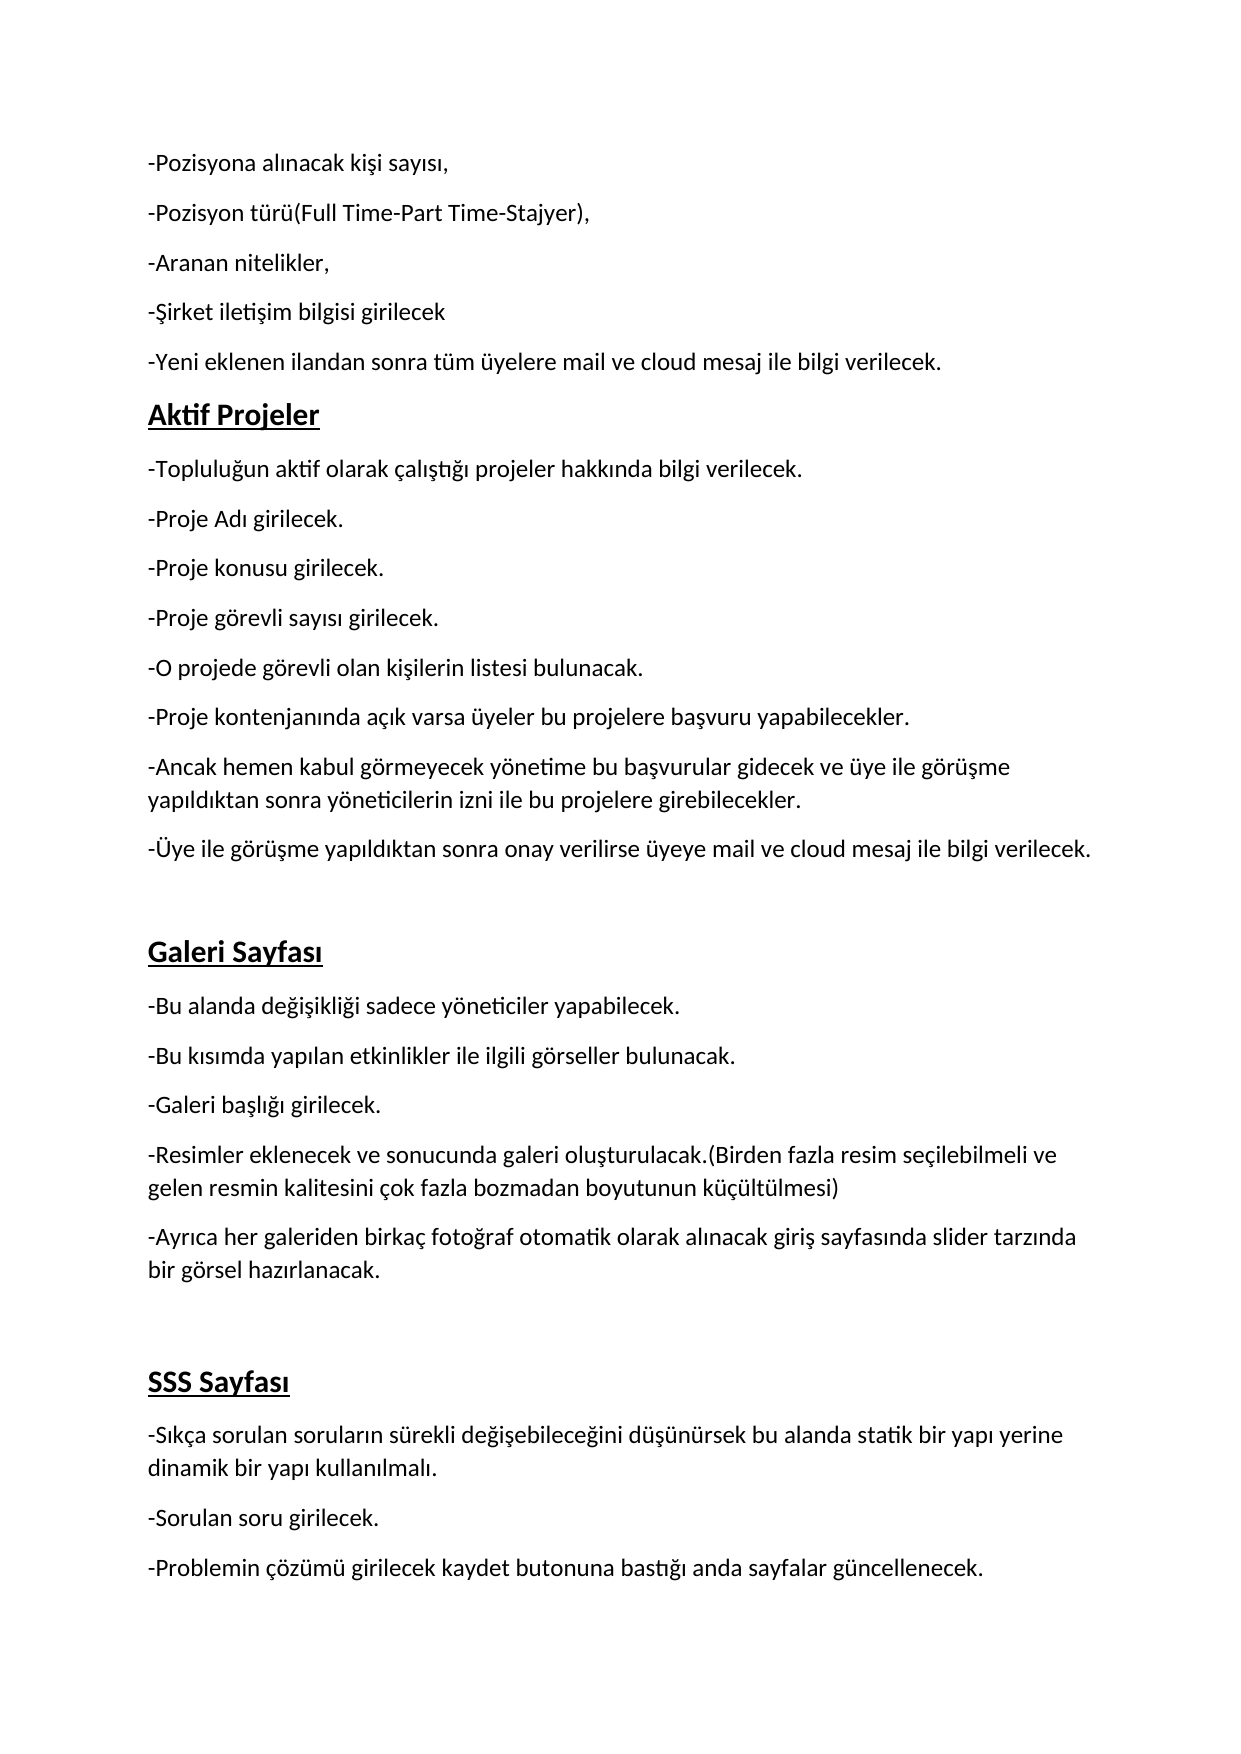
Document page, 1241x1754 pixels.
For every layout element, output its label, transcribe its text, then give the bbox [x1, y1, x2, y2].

text -O projede görevli olan kişilerin listesi bulunacak. [148, 652, 1093, 682]
text -Topluluğun aktif olarak çalıştığı projeler hakkında bilgi verilecek. [148, 453, 1093, 484]
text -Üye ile görüşme yapıldıktan sonra onay verilirse üyeye mail ve cloud mesaj ile bilgi verilecek. [148, 833, 1093, 864]
text -Pozisyon türü(Full Time-Part Time-Stajyer), [148, 197, 1093, 228]
text -Ancak hemen kabul görmeyecek yönetime bu başvurular gidecek ve üye ile görüşme yapıldıktan sonra yöneticilerin izni ile bu projelere girebilecekler. [148, 751, 1093, 814]
text -Sorulan soru girilecek. [148, 1502, 1093, 1533]
text -Galeri başlığı girilecek. [148, 1089, 1093, 1120]
text -Bu alanda değişikliği sadece yöneticiler yapabilecek. [148, 990, 1093, 1021]
text Aktif Projeler [148, 396, 1093, 434]
text -Pozisyona alınacak kişi sayısı, [148, 148, 1093, 178]
text -Proje konusu girilecek. [148, 552, 1093, 583]
text -Resimler eklenecek ve sonucunda galeri oluşturulacak.(Birden fazla resim seçilebilmeli ve gelen resmin kalitesini çok fazla bozmadan boyutunun küçültülmesi) [148, 1139, 1093, 1202]
text -Bu kısımda yapılan etkinlikler ile ilgili görseller bulunacak. [148, 1040, 1093, 1070]
text Galeri Sayfası [148, 932, 1093, 971]
text -Proje Adı girilecek. [148, 503, 1093, 533]
text -Aranan nitelikler, [148, 247, 1093, 277]
text -Proje görevli sayısı girilecek. [148, 602, 1093, 633]
text -Problemin çözümü girilecek kaydet butonuna bastığı anda sayfalar güncellenecek. [148, 1552, 1093, 1582]
text -Yeni eklenen ilandan sonra tüm üyelere mail ve cloud mesaj ile bilgi verilecek. [148, 346, 1093, 376]
text -Sıkça sorulan soruların sürekli değişebileceğini düşünürsek bu alanda statik bir yapı yerine dinamik bir yapı kullanılmalı. [148, 1420, 1093, 1483]
text -Ayrıca her galeriden birkaç fotoğraf otomatik olarak alınacak giriş sayfasında slider tarzında bir görsel hazırlanacak. [148, 1222, 1093, 1285]
text SSS Sayfası [148, 1362, 1093, 1400]
text -Proje kontenjanında açık varsa üyeler bu projelere başvuru yapabilecekler. [148, 701, 1093, 732]
text -Şirket iletişim bilgisi girilecek [148, 296, 1093, 327]
